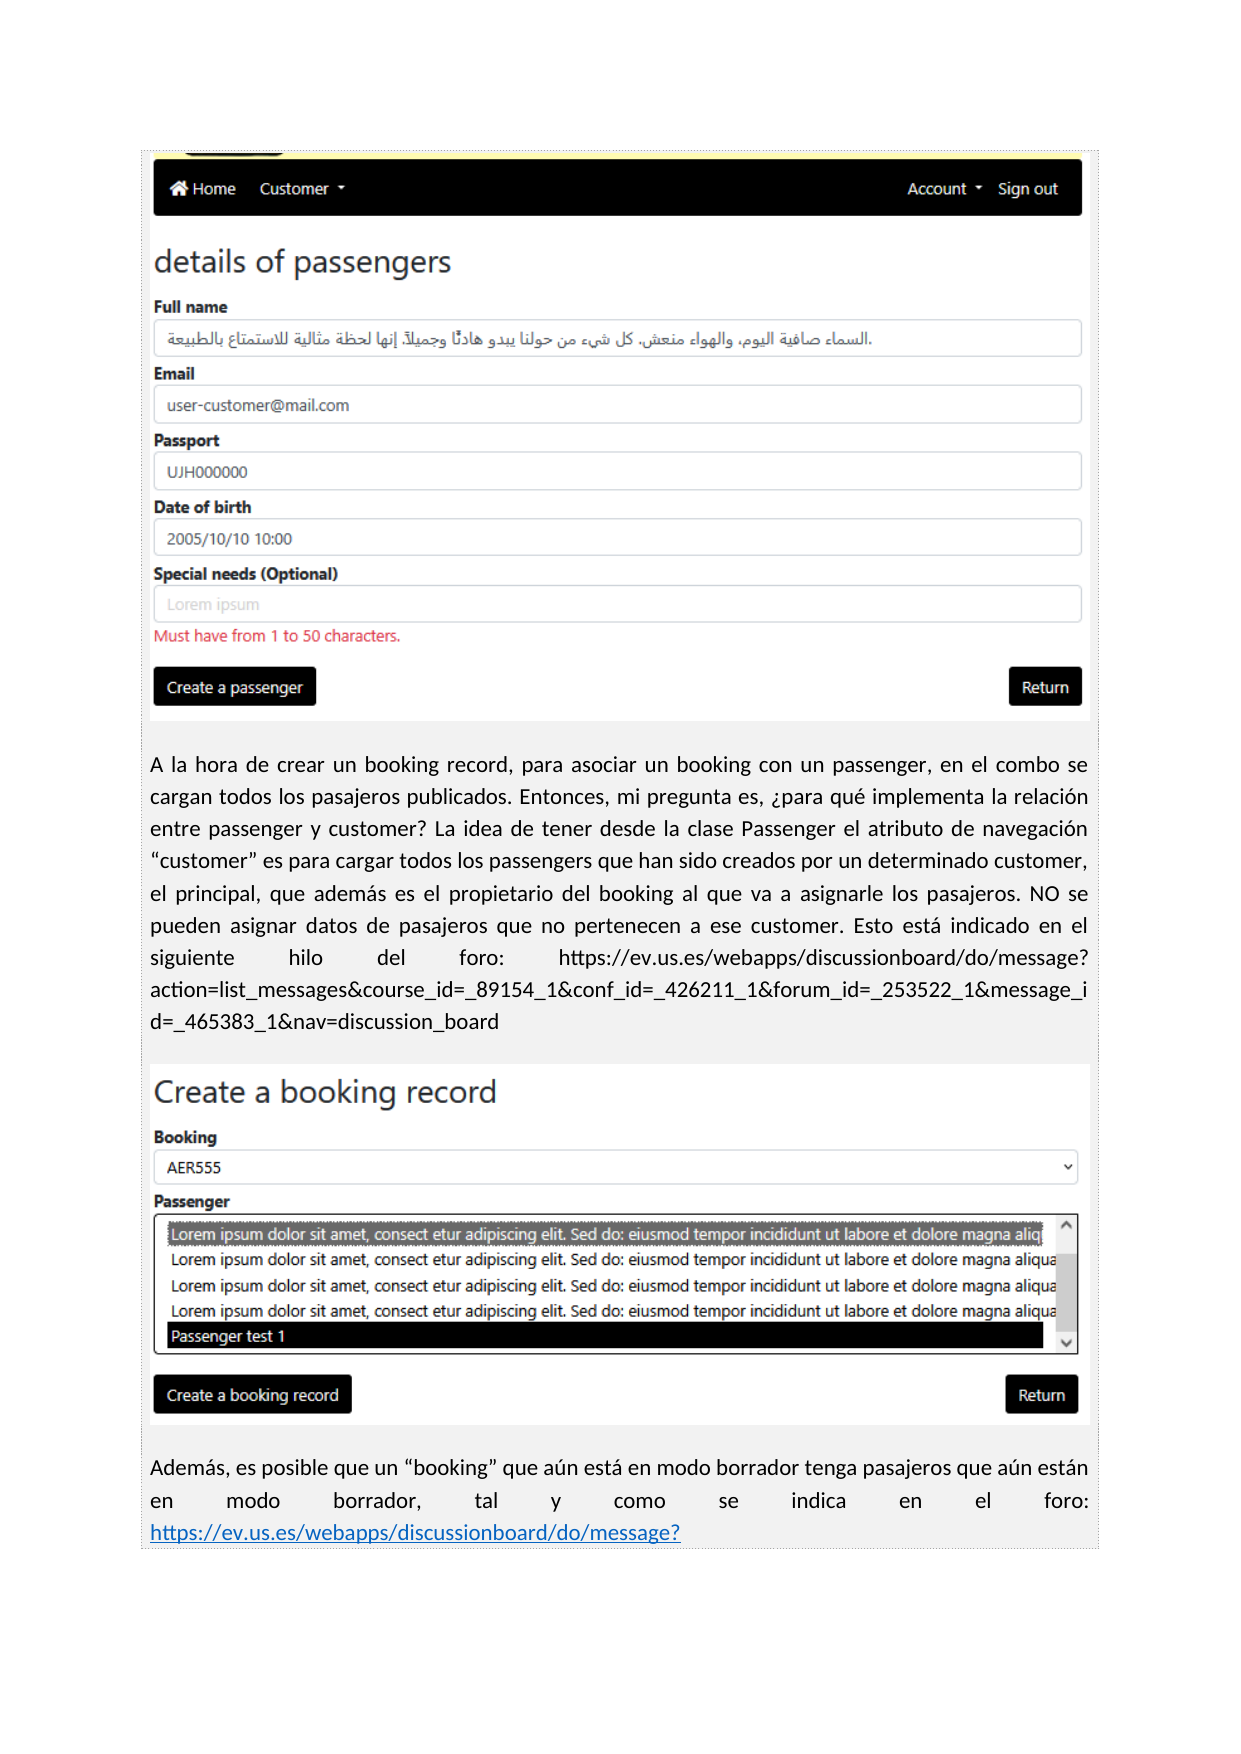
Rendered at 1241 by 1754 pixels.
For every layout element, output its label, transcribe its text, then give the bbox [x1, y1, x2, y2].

text A la hora de crear un booking record, para asociar un booking con un passenger, en el combo se cargan todos los pasajeros publicados. Entonces, mi pregunta es, ¿para qué implementa la relación entre passenger y customer? La idea de tener desde la clase Passenger el atributo de navegación “customer” es para cargar todos los passengers que han sido creados por un determinado customer, el principal, que además es el propietario del booking al que va a asignarle los pasajeros. NO se pueden asignar datos de pasajeros que no pertenecen a ese customer. Esto está indicado en el siguiente hilo del foro: https://ev.us.es/webapps/discussionboard/do/message?action=list_messages&course_id=_89154_1&conf_id=_426211_1&forum_id=_253522_1&message_id=_465383_1&nav=discussion_board [141, 747, 1099, 1035]
picture [150, 1064, 1091, 1425]
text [141, 1450, 1099, 1549]
picture [150, 153, 1091, 721]
